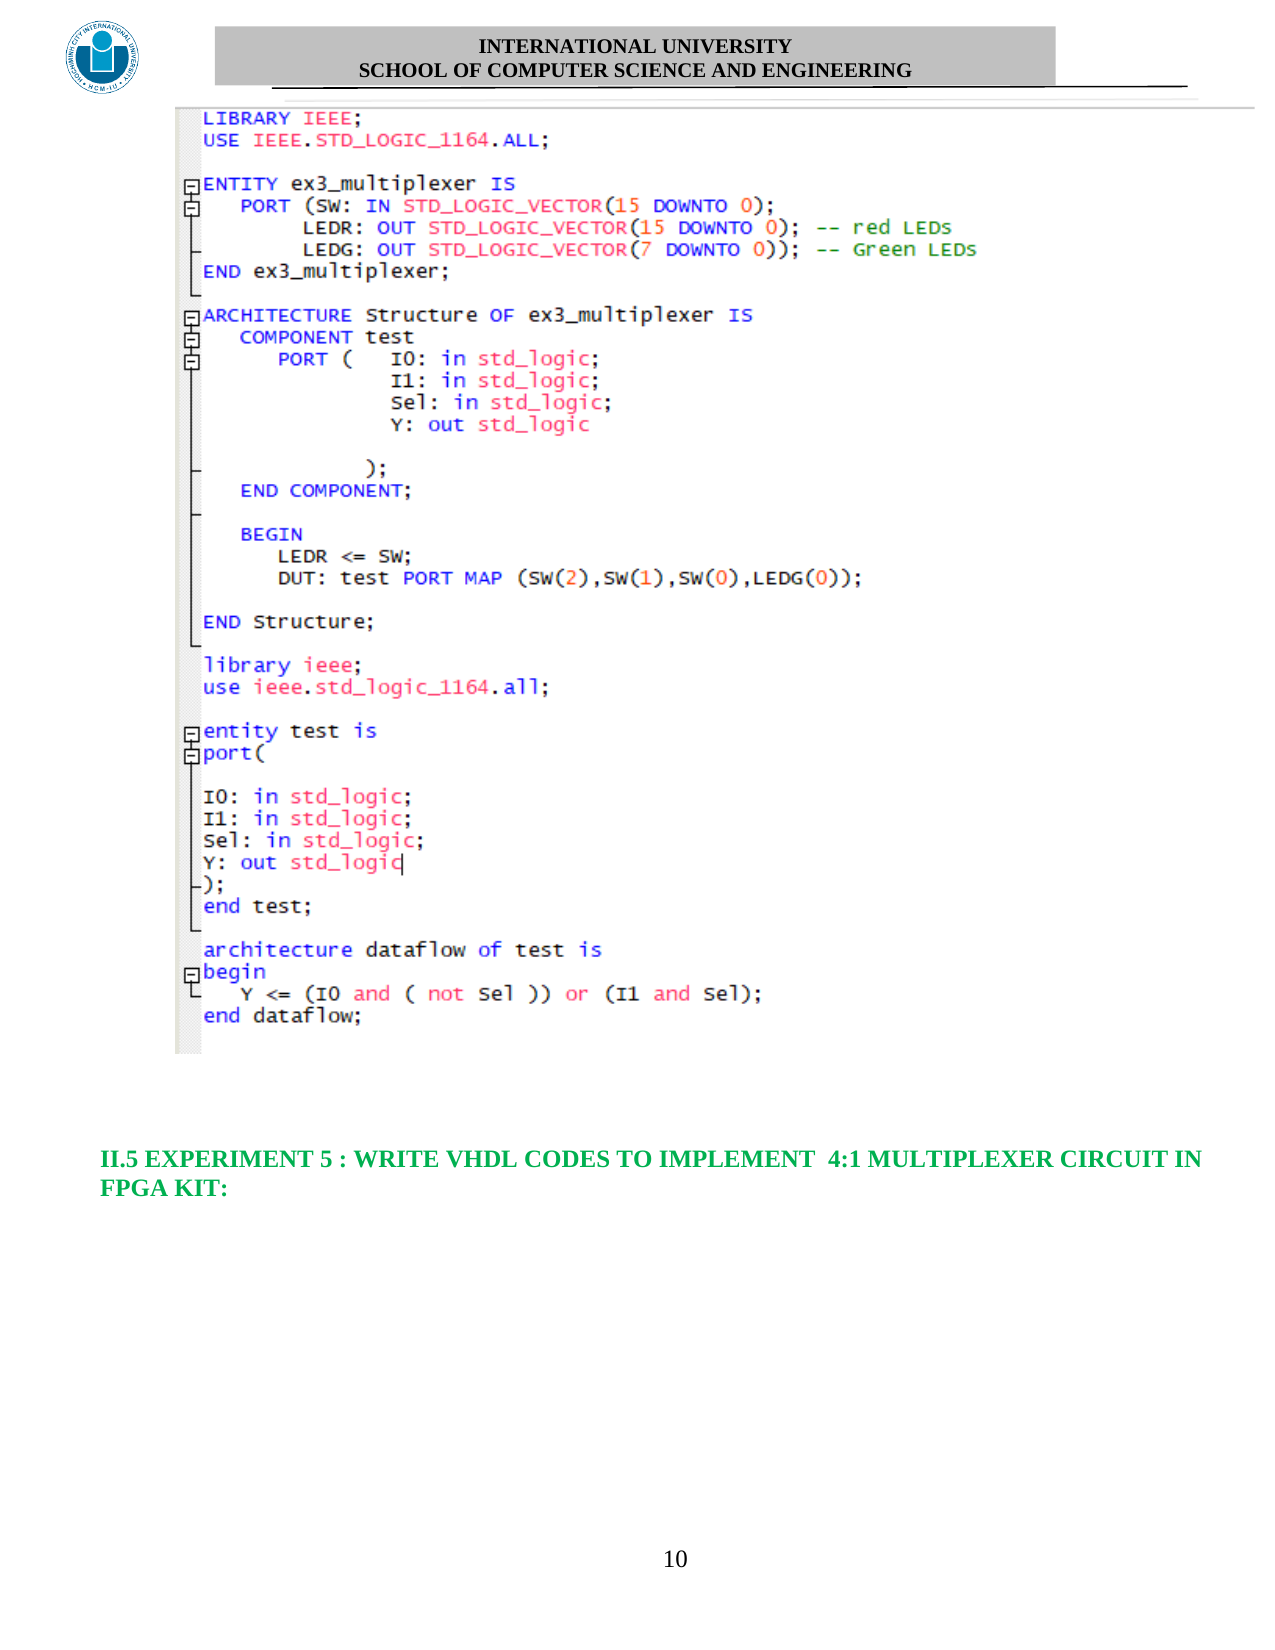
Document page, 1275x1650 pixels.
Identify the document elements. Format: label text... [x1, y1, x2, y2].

picture [64, 19, 140, 95]
text II.5 EXPERIMENT 5 : WRITE VHDL CODES TO IMPLEMENT 4:1 MULTIPLEXER CIRCUIT IN FPGA KIT: [100, 1144, 1206, 1202]
picture [175, 106, 1255, 1054]
